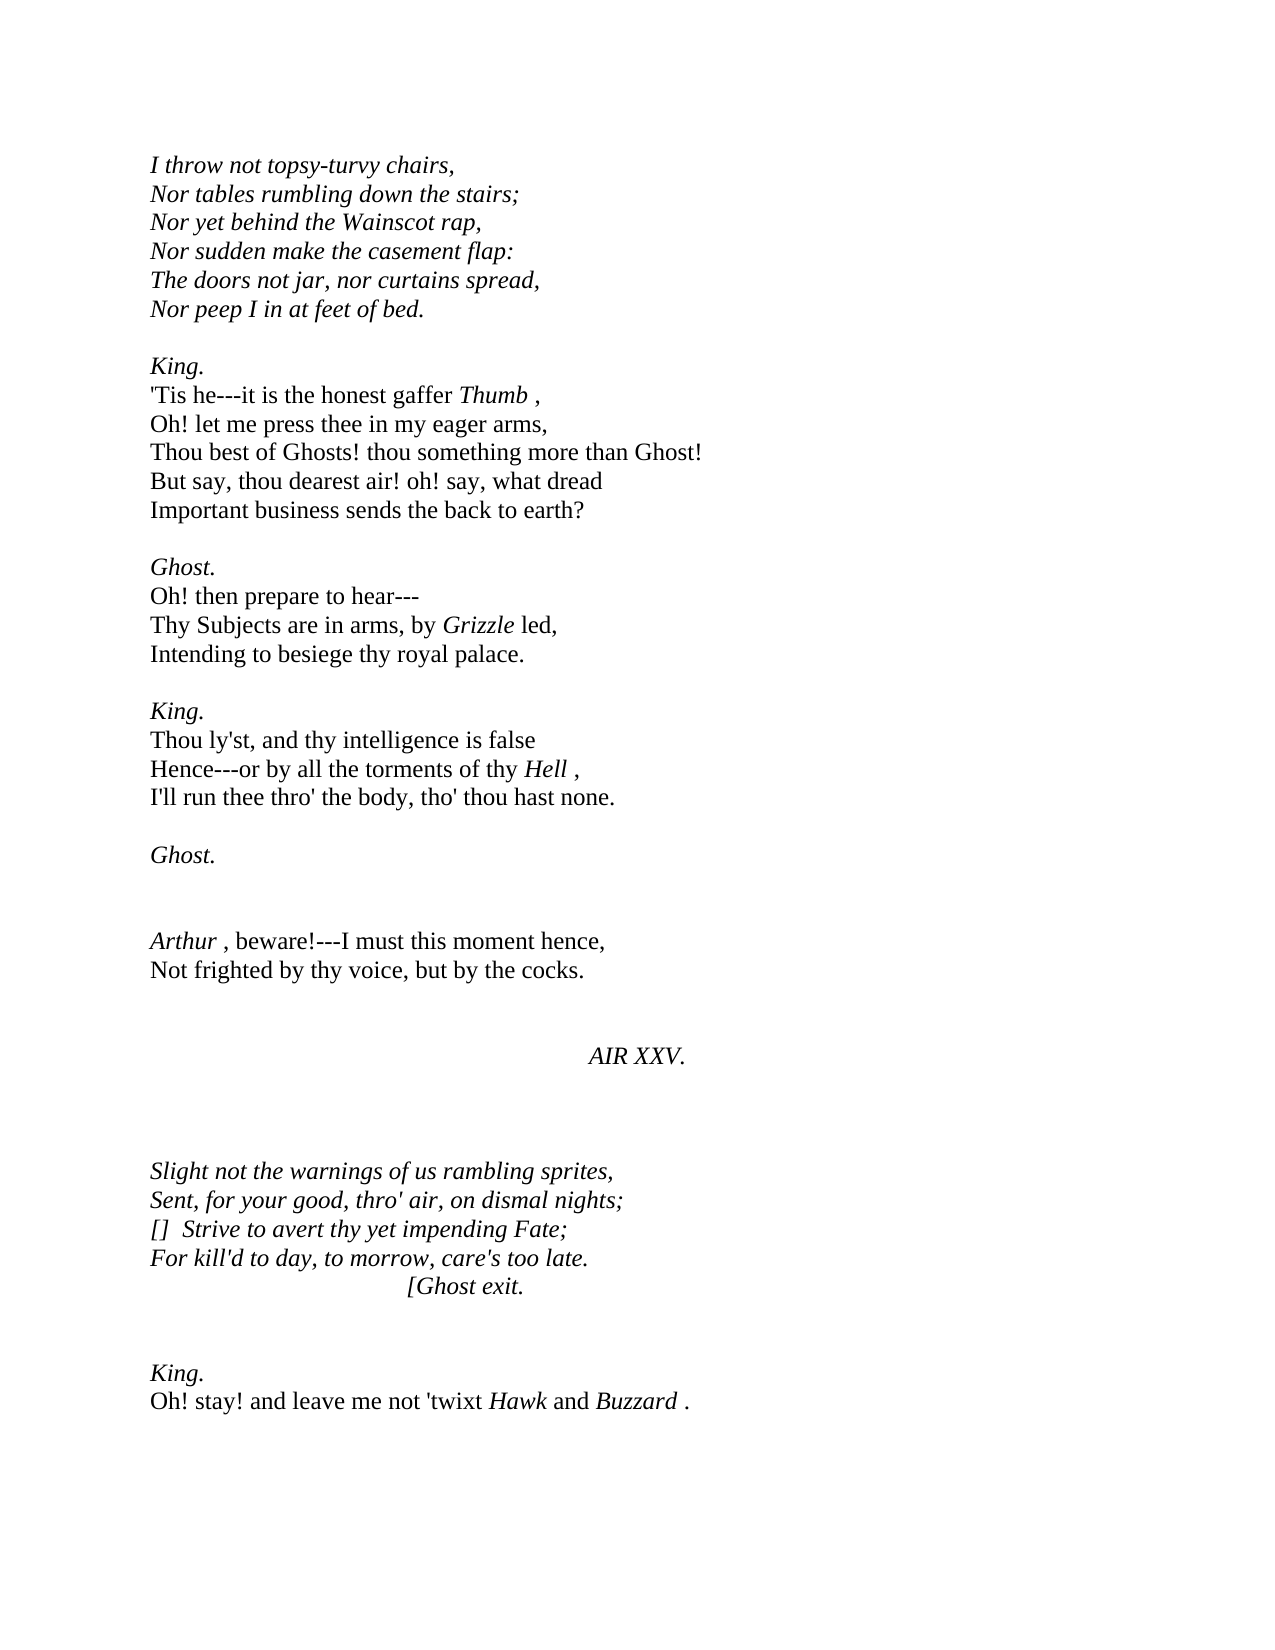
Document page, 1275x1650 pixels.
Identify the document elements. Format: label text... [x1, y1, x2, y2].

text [150, 1099, 1125, 1444]
text AIR XXV. [150, 1041, 1125, 1070]
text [150, 150, 1125, 1012]
